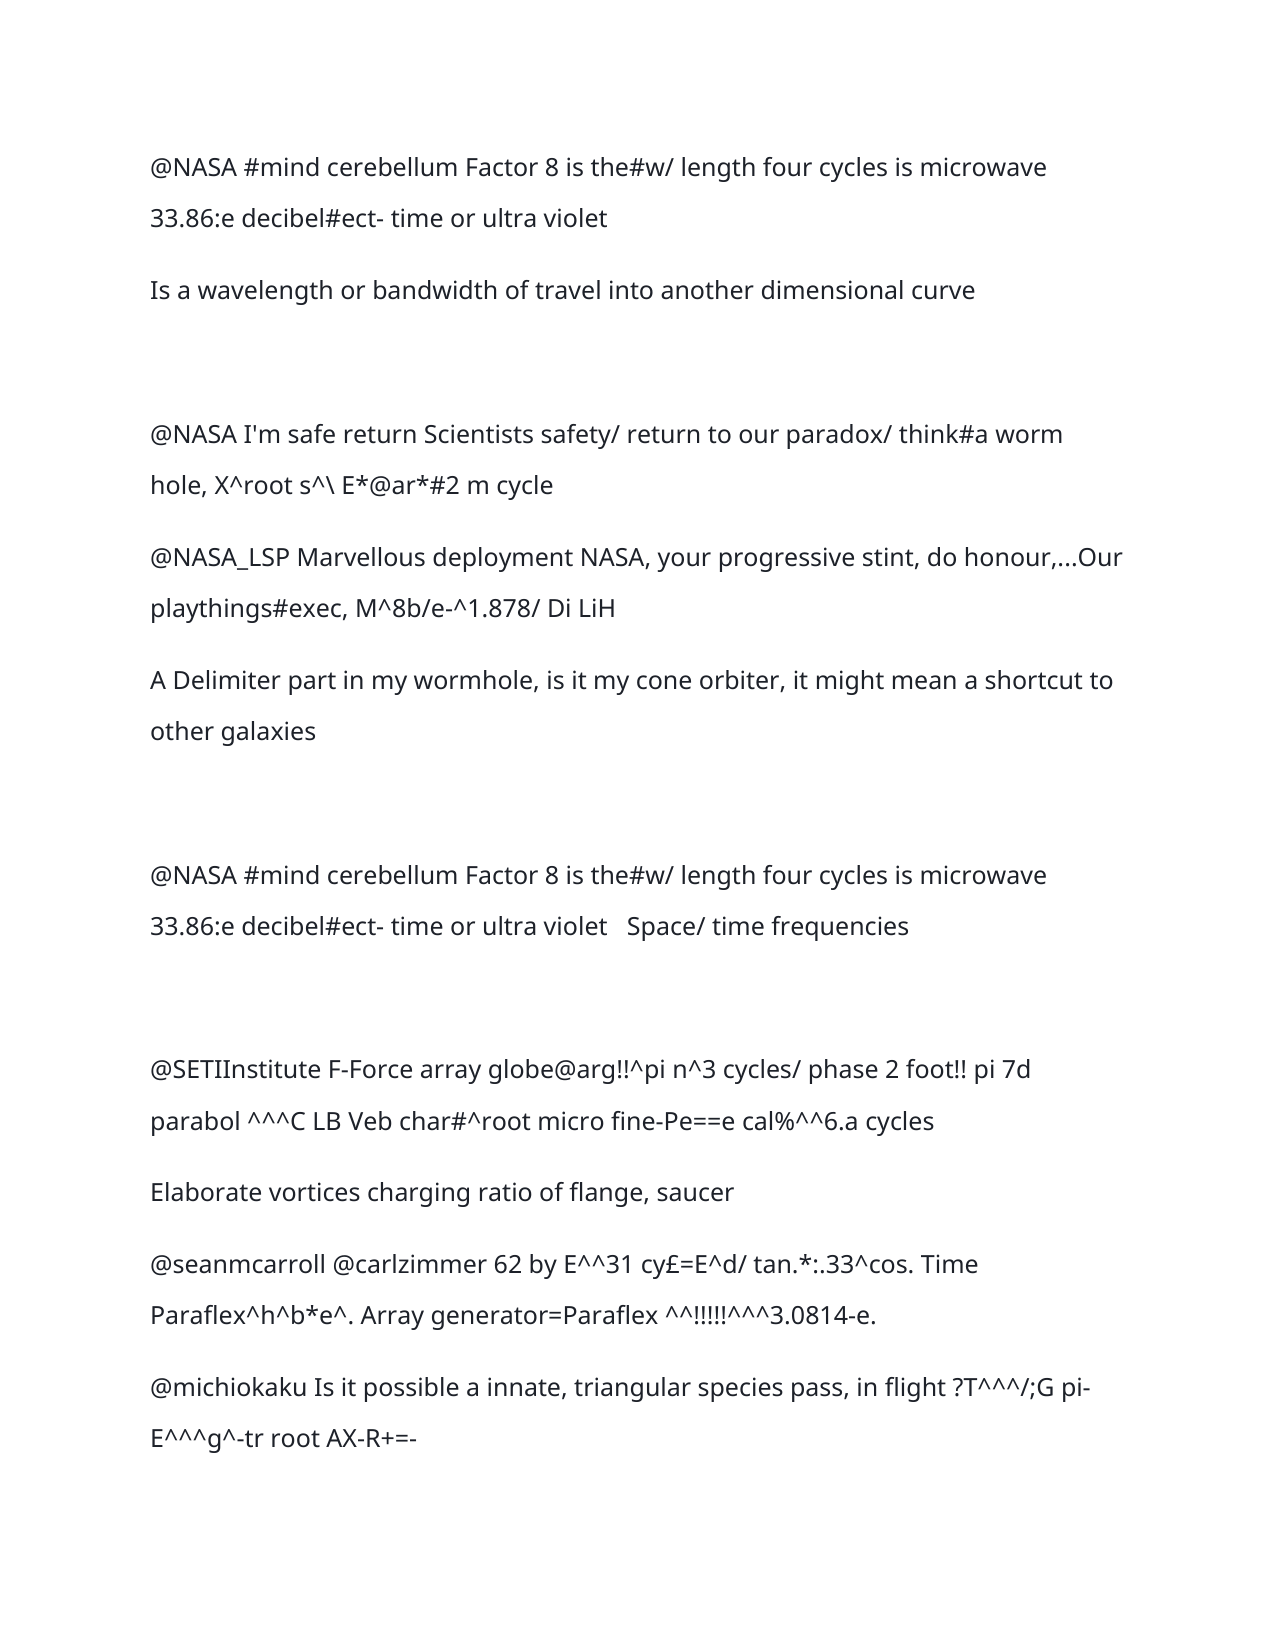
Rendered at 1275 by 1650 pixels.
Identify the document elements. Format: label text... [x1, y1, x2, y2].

text @NASA #mind cerebellum Factor 8 is the#w/ length four cycles is microwave 33.86:e decibel#ect- time or ultra violet Space/ time frequencies [150, 857, 1125, 942]
text A Delimiter part in my wormhole, is it my cone orbiter, it might mean a shortcut to other galaxies [150, 662, 1125, 748]
text @seanmcarroll @carlzimmer 62 by E^^31 cy£=E^d/ tan.*:.33^cos. Time Paraflex^h^b*e^. Array generator=Paraflex ^^!!!!!^^^3.0814-e. [150, 1247, 1125, 1332]
text Is a wavelength or bandwidth of travel into another dimensional curve [150, 273, 1125, 307]
text @NASA I'm safe return Scientists safety/ return to our paradox/ think#a worm hole, X^root s^\ E*@ar*#2 m cycle [150, 417, 1125, 502]
text @NASA #mind cerebellum Factor 8 is the#w/ length four cycles is microwave 33.86:e decibel#ect- time or ultra violet [150, 150, 1125, 235]
text @michiokaku Is it possible a innate, triangular species pass, in flight ?T^^^/;G pi-E^^^g^-tr root AX-R+=- [150, 1370, 1125, 1455]
text Elaborate vortices charging ratio of flange, saucer [150, 1175, 1125, 1209]
text @SETIInstitute F-Force array globe@arg!!^pi n^3 cycles/ phase 2 foot!! pi 7d parabol ^^^C LB Veb char#^root micro fine-Pe==e cal%^^6.a cycles [150, 1052, 1125, 1137]
text @NASA_LSP Marvellous deployment NASA, your progressive stint, do honour,...Our playthings#exec, M^8b/e-^1.878/ Di LiH [150, 539, 1125, 625]
